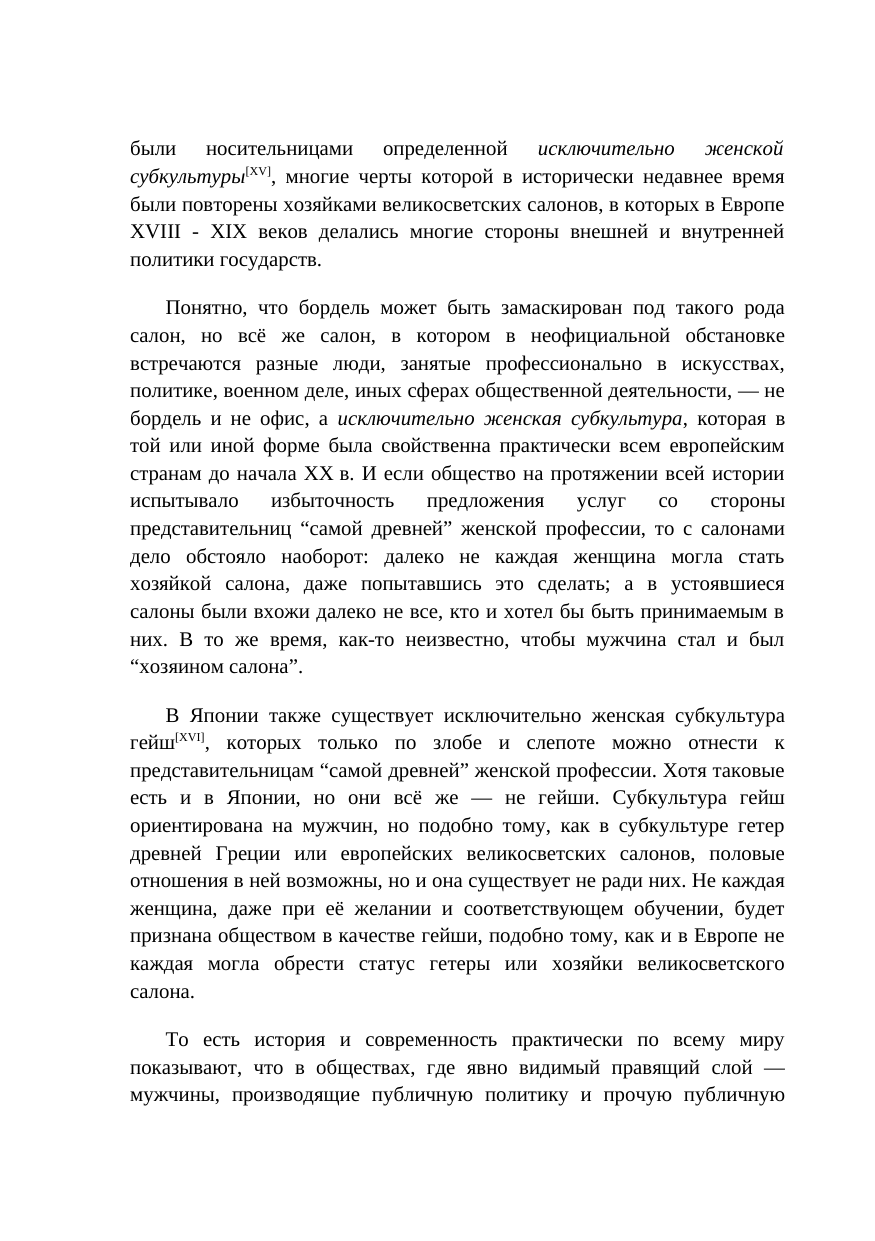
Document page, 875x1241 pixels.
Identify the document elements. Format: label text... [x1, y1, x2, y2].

text Понятно, что бордель может быть замаскирован под такого рода салон, но всё же салон, в котором в неофициальной обстановке встречаются разные люди, занятые профессионально в искусствах, политике, военном деле, иных сферах общественной деятельности, — не бордель и не офис, а исключительно женская субкультура, которая в той или иной форме была свойственна практически всем европейским странам до начала XX в. И если общество на протяжении всей истории испытывало избыточность предложения услуг со стороны представительниц “самой древней” женской профессии, то с салонами дело обстояло наоборот: далеко не каждая женщина могла стать хозяйкой салона, даже попытавшись это сделать; а в устоявшиеся салоны были вхожи далеко не все, кто и хотел бы быть принимаемым в них. В то же время, как-то неизвестно, чтобы мужчина стал и был “хозяином салона”. [130, 295, 785, 678]
text В Японии также существует исключительно женская субкультура гейш[XVI], которых только по злобе и слепоте можно отнести к представительницам “самой древней” женской профессии. Хотя таковые есть и в Японии, но они всё же — не гейши. Субкультура гейш ориентирована на мужчин, но подобно тому, как в субкультуре гетер древней Греции или европейских великосветских салонов, половые отношения в ней возможны, но и она существует не ради них. Не каждая женщина, даже при её желании и соответствующем обучении, будет признана обществом в качестве гейши, подобно тому, как и в Европе не каждая могла обрести статус гетеры или хозяйки великосветского салона. [130, 702, 785, 1003]
